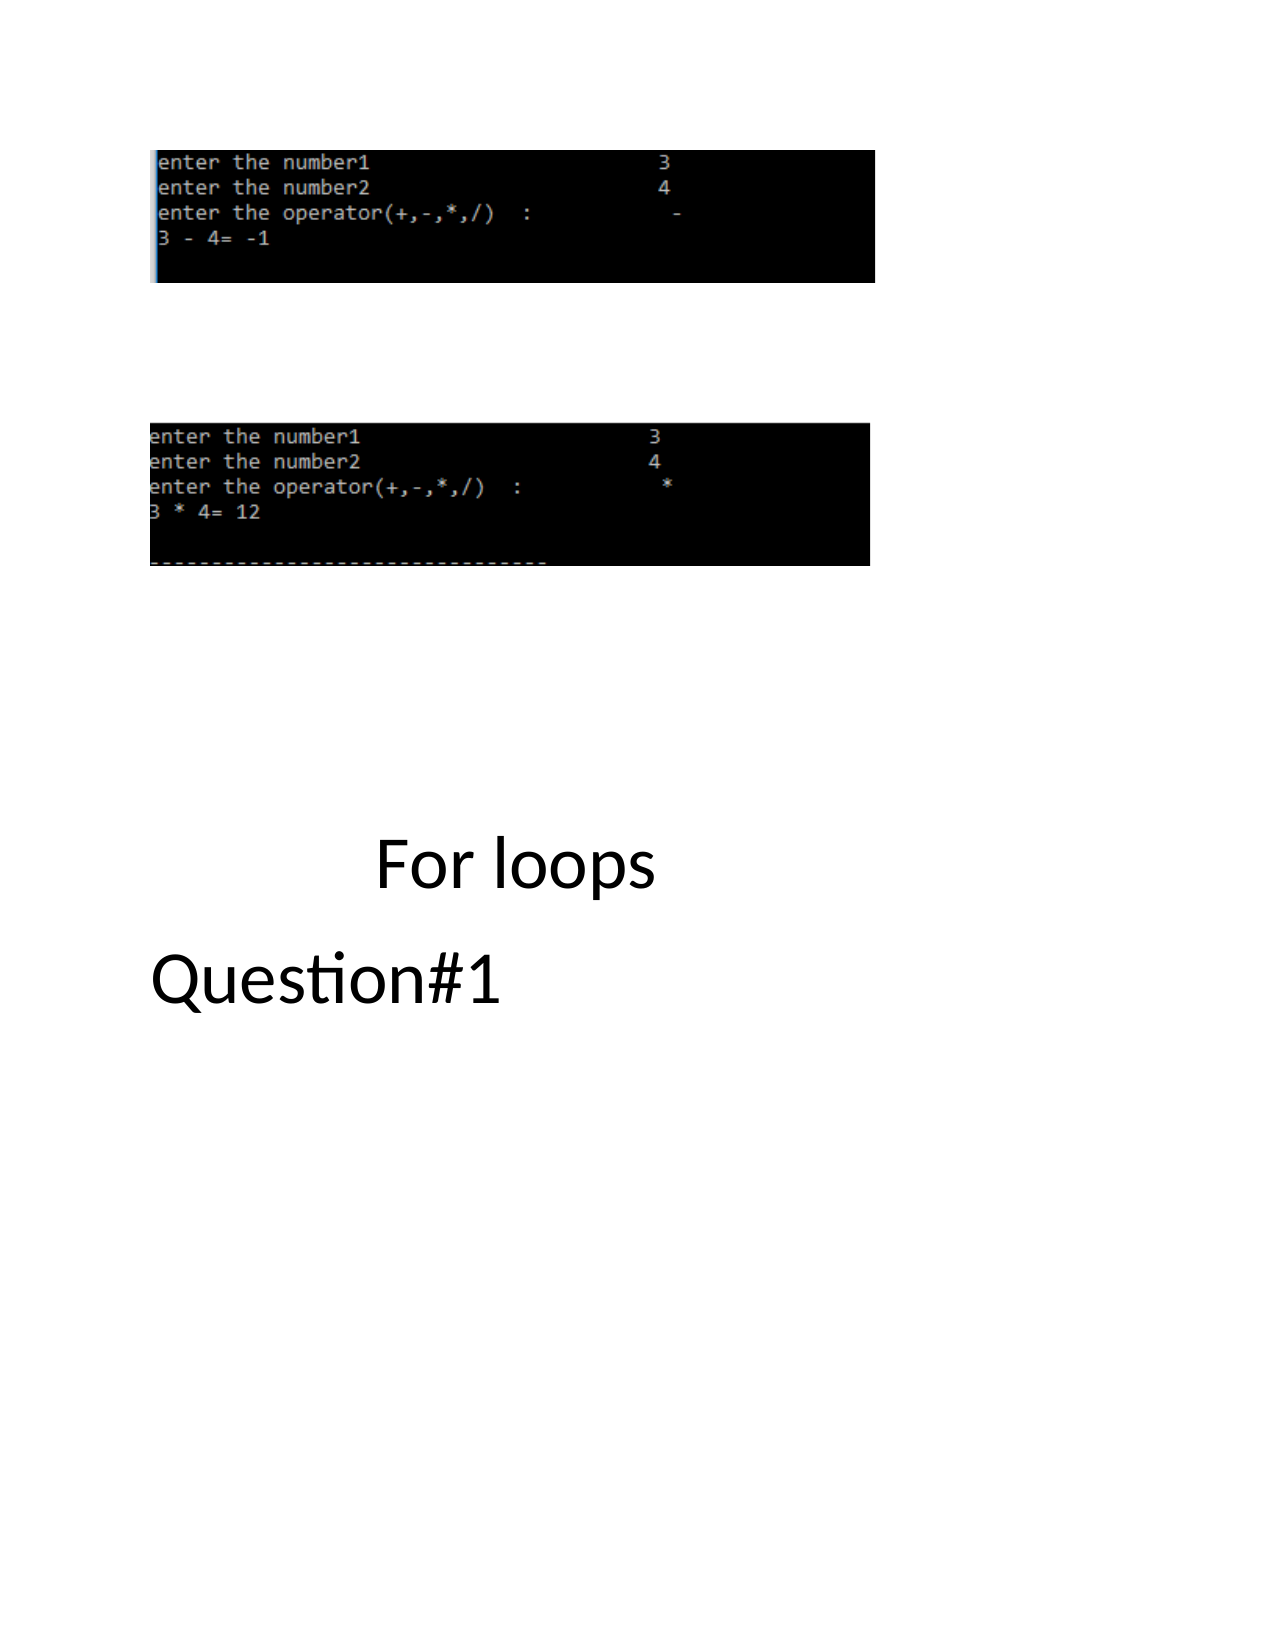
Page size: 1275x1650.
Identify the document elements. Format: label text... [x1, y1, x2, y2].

picture [150, 417, 871, 566]
picture [150, 150, 876, 283]
text Question#1 [150, 931, 1125, 1023]
text For loops [300, 816, 1125, 907]
